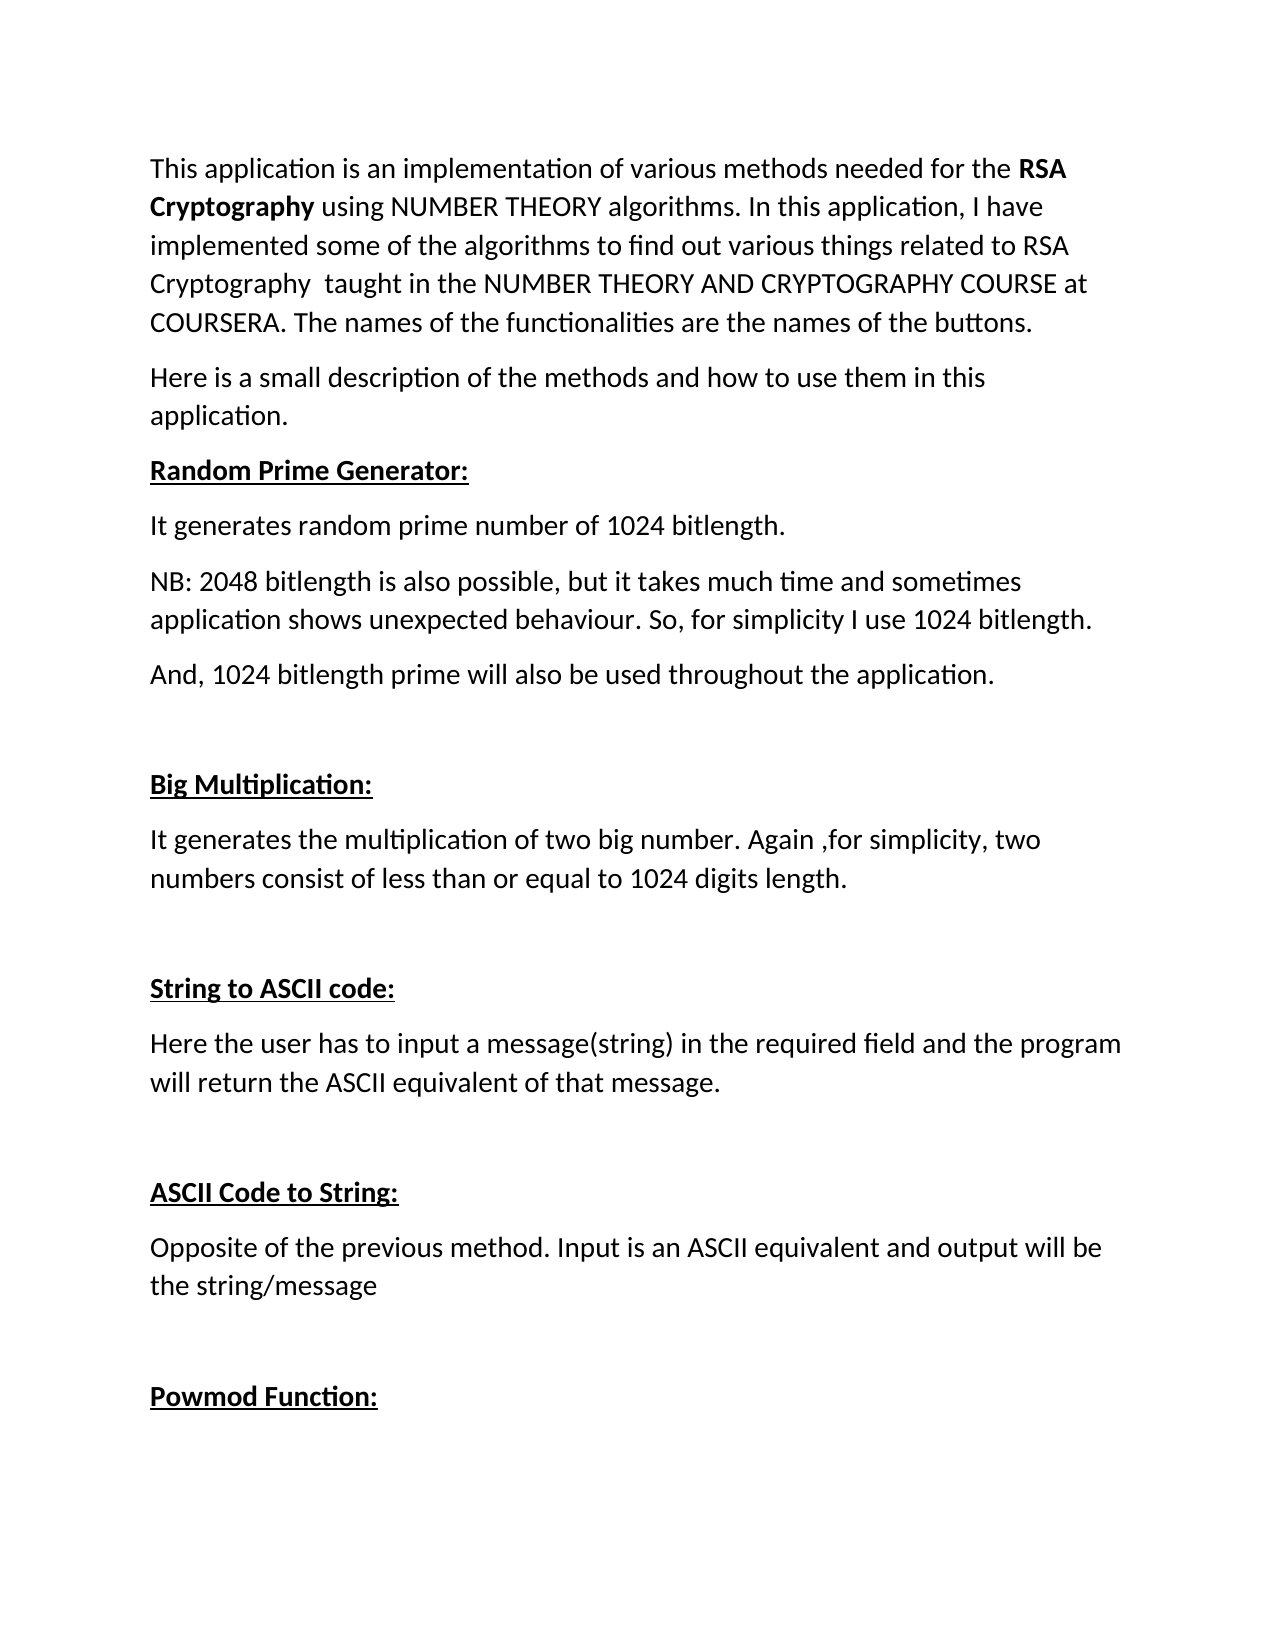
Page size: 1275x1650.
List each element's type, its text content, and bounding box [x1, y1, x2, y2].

text Big Multiplication: [150, 766, 1125, 802]
text Powmod Function: [150, 1378, 1125, 1413]
text It generates random prime number of 1024 bitlength. [150, 507, 1125, 543]
text Here is a small description of the methods and how to use them in this application. [150, 359, 1125, 433]
text String to ASCII code: [150, 970, 1125, 1006]
text And, 1024 bitlength prime will also be used throughout the application. [150, 656, 1125, 692]
text Here the user has to input a message(string) in the required field and the program will return the ASCII equivalent of that message. [150, 1025, 1125, 1099]
text Opposite of the previous method. Input is an ASCII equivalent and output will be the string/message [150, 1229, 1125, 1303]
text Random Prime Generator: [150, 452, 1125, 488]
text It generates the multiplication of two big number. Again ,for simplicity, two numbers consist of less than or equal to 1024 digits length. [150, 821, 1125, 896]
text This application is an implementation of various methods needed for the RSA Cryptography using NUMBER THEORY algorithms. In this application, I have implemented some of the algorithms to find out various things related to RSA Cryptography taught in the NUMBER THEORY AND CRYPTOGRAPHY COURSE at COURSERA. The names of the functionalities are the names of the buttons. [150, 150, 1125, 339]
text NB: 2048 bitlength is also possible, but it takes much time and sometimes application shows unexpected behaviour. So, for simplicity I use 1024 bitlength. [150, 563, 1125, 637]
text ASCII Code to String: [150, 1174, 1125, 1209]
